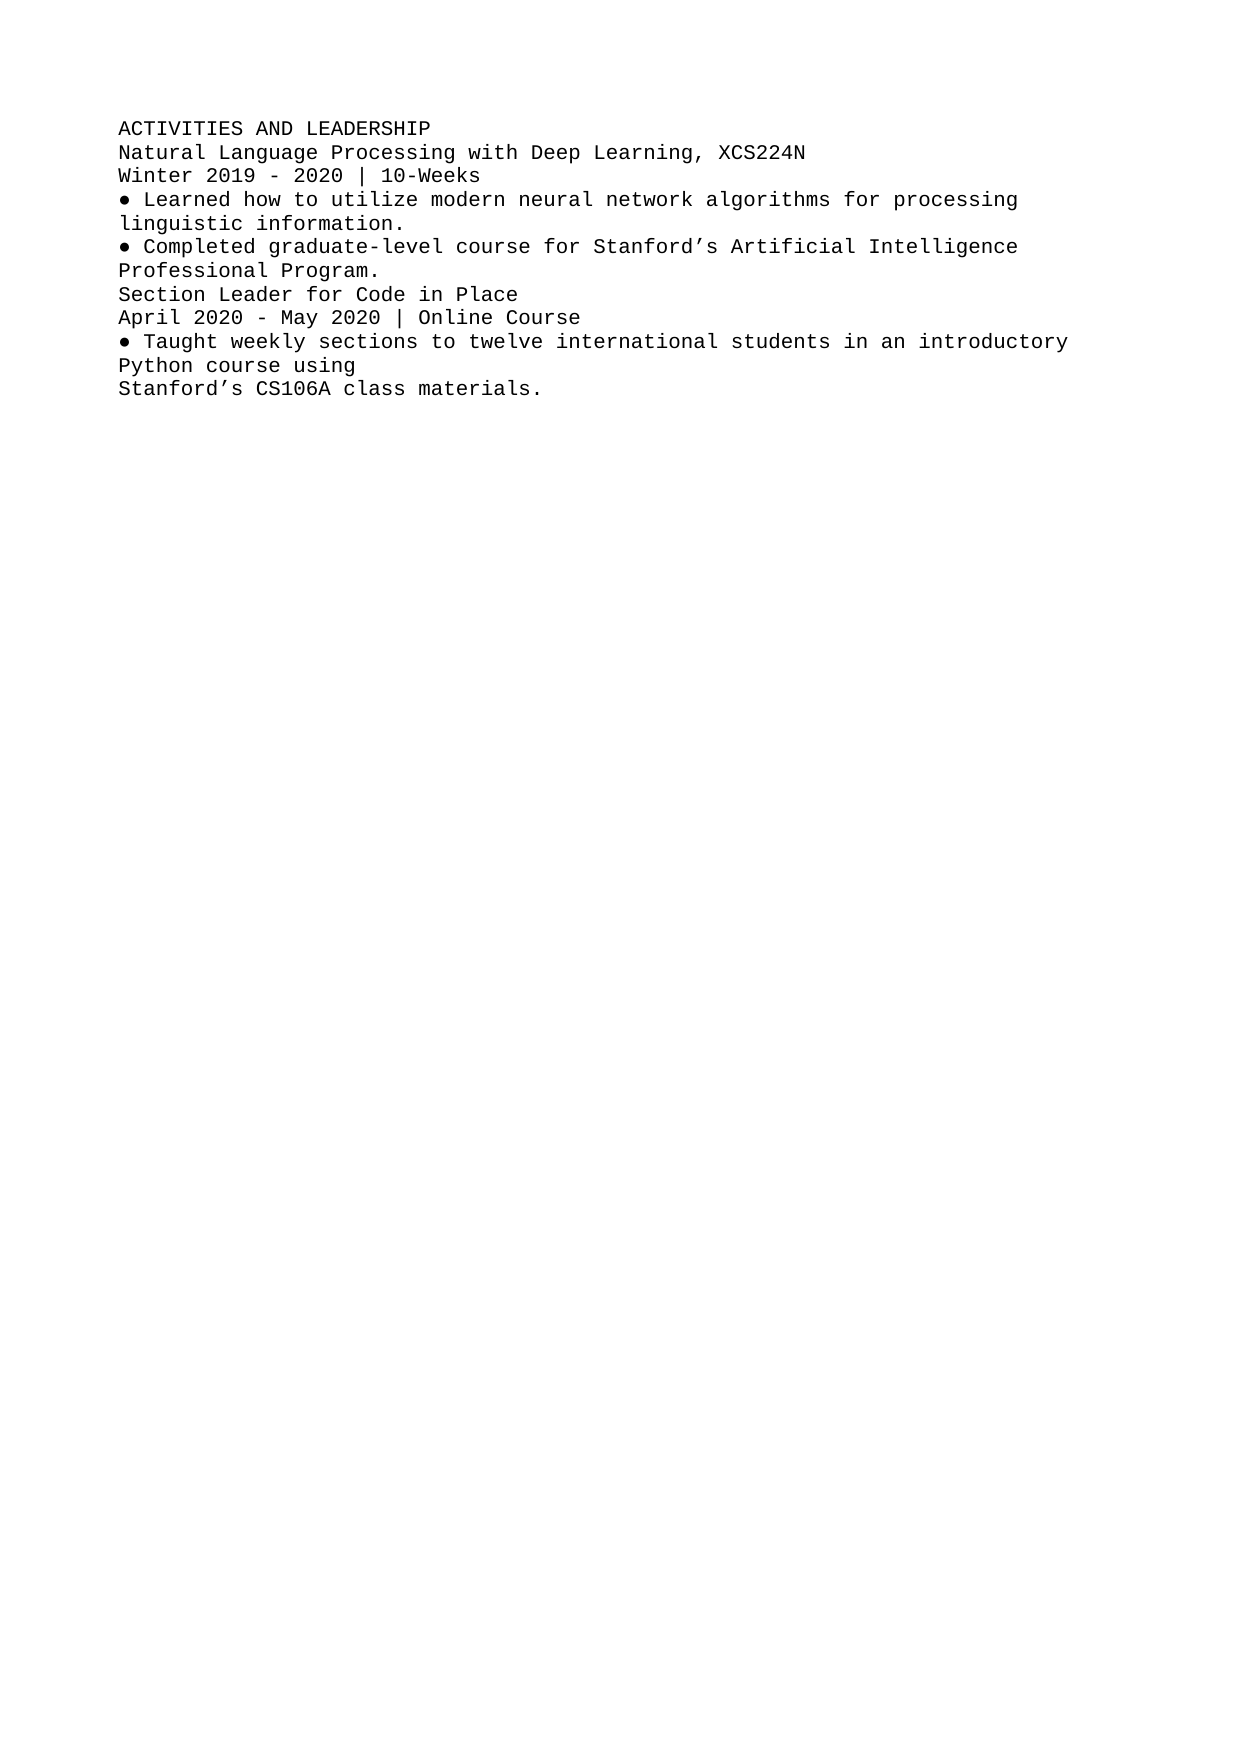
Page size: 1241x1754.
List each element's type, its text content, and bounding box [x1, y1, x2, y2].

text ● Taught weekly sections to twelve international students in an introductory Python course using [118, 331, 1122, 378]
text ACTIVITIES AND LEADERSHIP [118, 118, 1122, 142]
text April 2020 - May 2020 | Online Course [118, 307, 1122, 331]
text ● Completed graduate-level course for Stanford’s Artificial Intelligence Professional Program. [118, 236, 1122, 284]
text ● Learned how to utilize modern neural network algorithms for processing linguistic information. [118, 189, 1122, 236]
text Natural Language Processing with Deep Learning, XCS224N [118, 142, 1122, 165]
text Winter 2019 - 2020 | 10-Weeks [118, 165, 1122, 189]
text Stanford’s CS106A class materials. [118, 378, 1122, 402]
text Section Leader for Code in Place [118, 284, 1122, 307]
